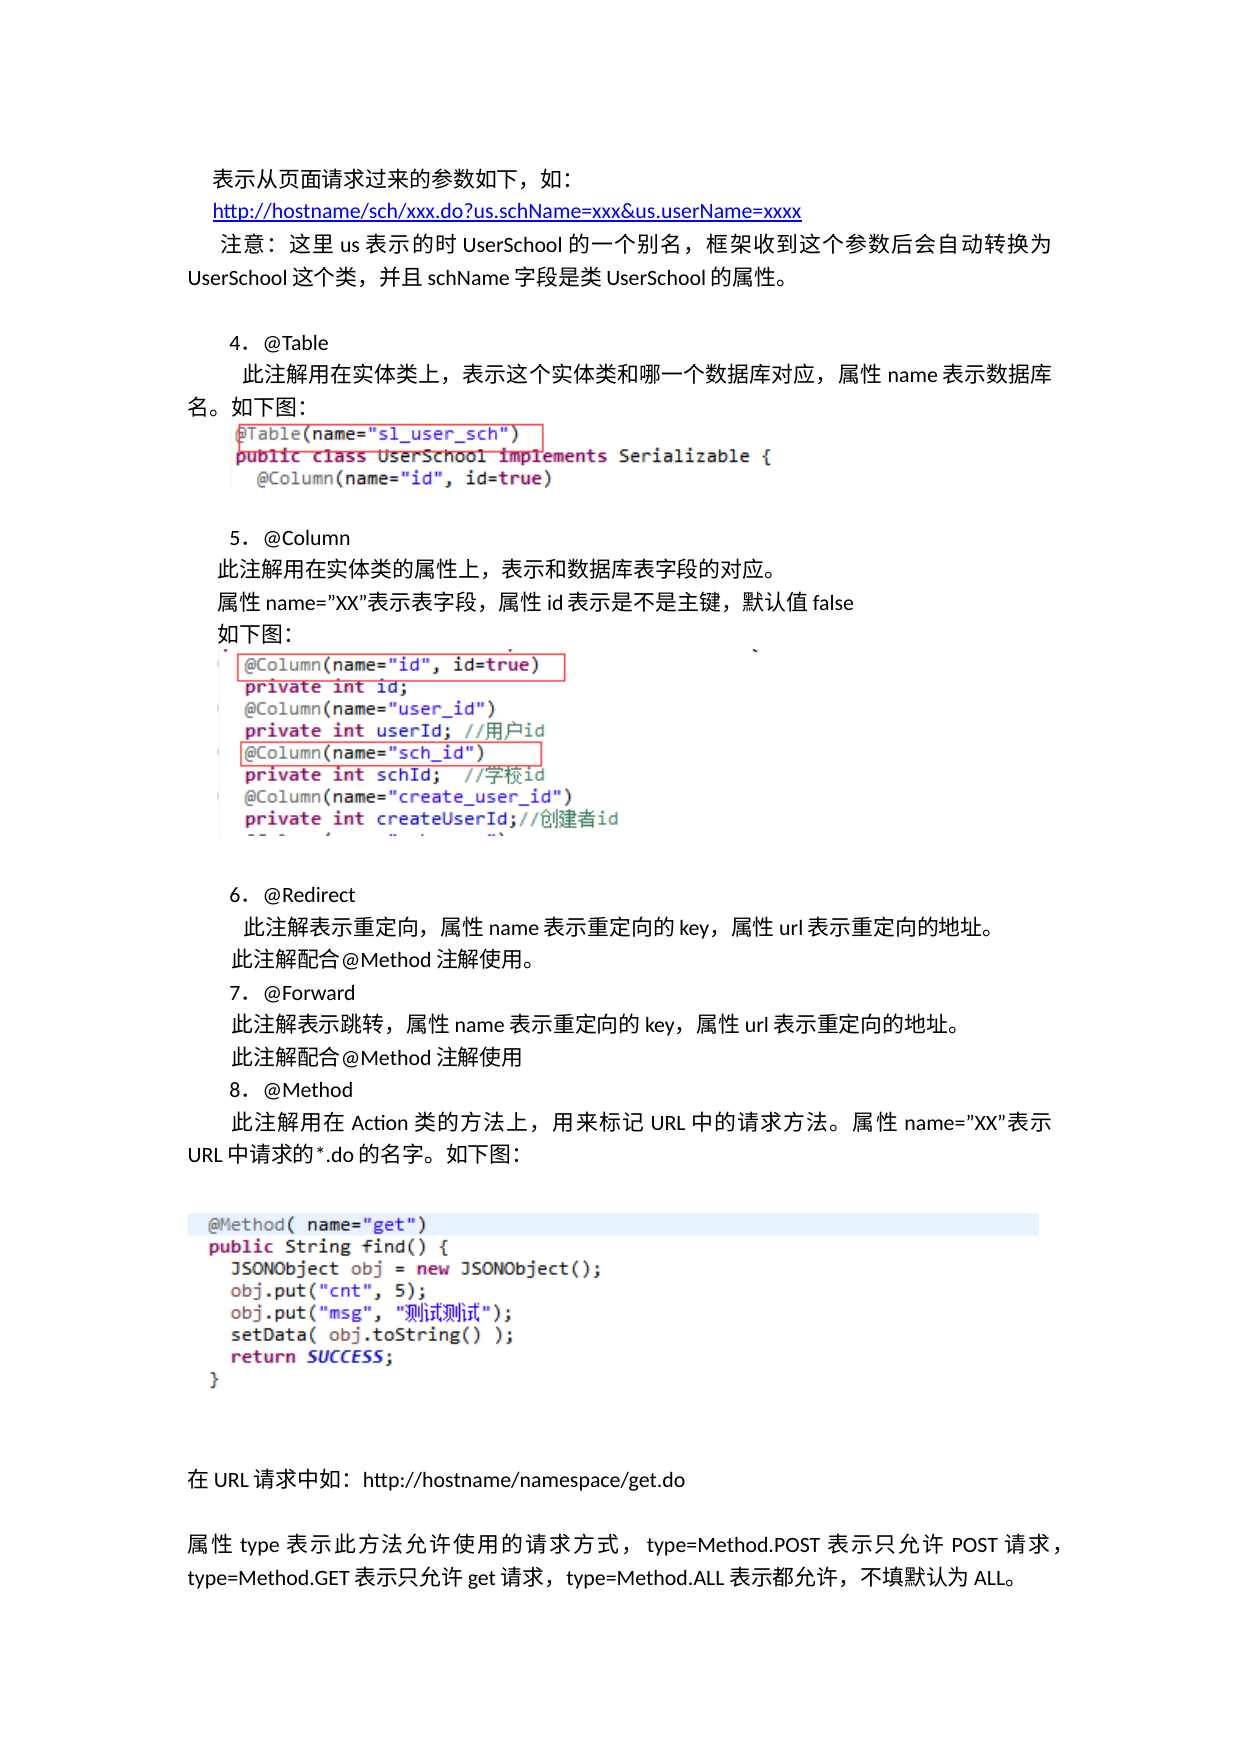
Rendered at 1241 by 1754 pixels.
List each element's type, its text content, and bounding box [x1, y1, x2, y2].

list 此注解表示跳转，属性name表示重定向的key，属性url表示重定向的地址。 [187, 1007, 1053, 1039]
list 表示从页面请求过来的参数如下，如： [187, 162, 1053, 194]
picture [187, 1202, 1039, 1415]
list 属性type表示此方法允许使用的请求方式，type=Method.POST表示只允许POST请求，type=Method.GET表示只允许get请求，type=Method.ALL表示都允许，不填默认为ALL。 [187, 1527, 1053, 1592]
list @Table [187, 324, 1053, 357]
list @Column [187, 519, 1053, 552]
list 此注解用在实体类的属性上，表示和数据库表字段的对应。 [187, 552, 1053, 584]
picture [217, 649, 766, 836]
list 在URL请求中如：http://hostname/namespace/get.do [187, 1462, 1053, 1494]
list @Redirect [187, 877, 1053, 909]
list 此注解用在Action类的方法上，用来标记URL中的请求方法。属性name=”XX”表示URL中请求的*.do的名字。如下图： [187, 1104, 1053, 1169]
list @Method [187, 1072, 1053, 1104]
list 如下图： [187, 617, 1053, 649]
list @Forward [187, 974, 1053, 1007]
list 此注解用在实体类上，表示这个实体类和哪一个数据库对应，属性name表示数据库名。如下图： [187, 357, 1053, 422]
list 此注解配合@Method注解使用。 [187, 942, 1053, 974]
list 注意：这里us表示的时UserSchool的一个别名，框架收到这个参数后会自动转换为UserSchool这个类，并且schName字段是类UserSchool的属性。 [187, 227, 1053, 292]
list 此注解配合@Method注解使用 [187, 1039, 1053, 1072]
picture [231, 422, 799, 491]
list http://hostname/sch/xxx.do?us.schName=xxx&us.userName=xxxx [187, 194, 1053, 227]
list 此注解表示重定向，属性name表示重定向的key，属性url表示重定向的地址。 [187, 909, 1053, 942]
list 属性name=”XX”表示表字段，属性id表示是不是主键，默认值false [187, 584, 1053, 617]
